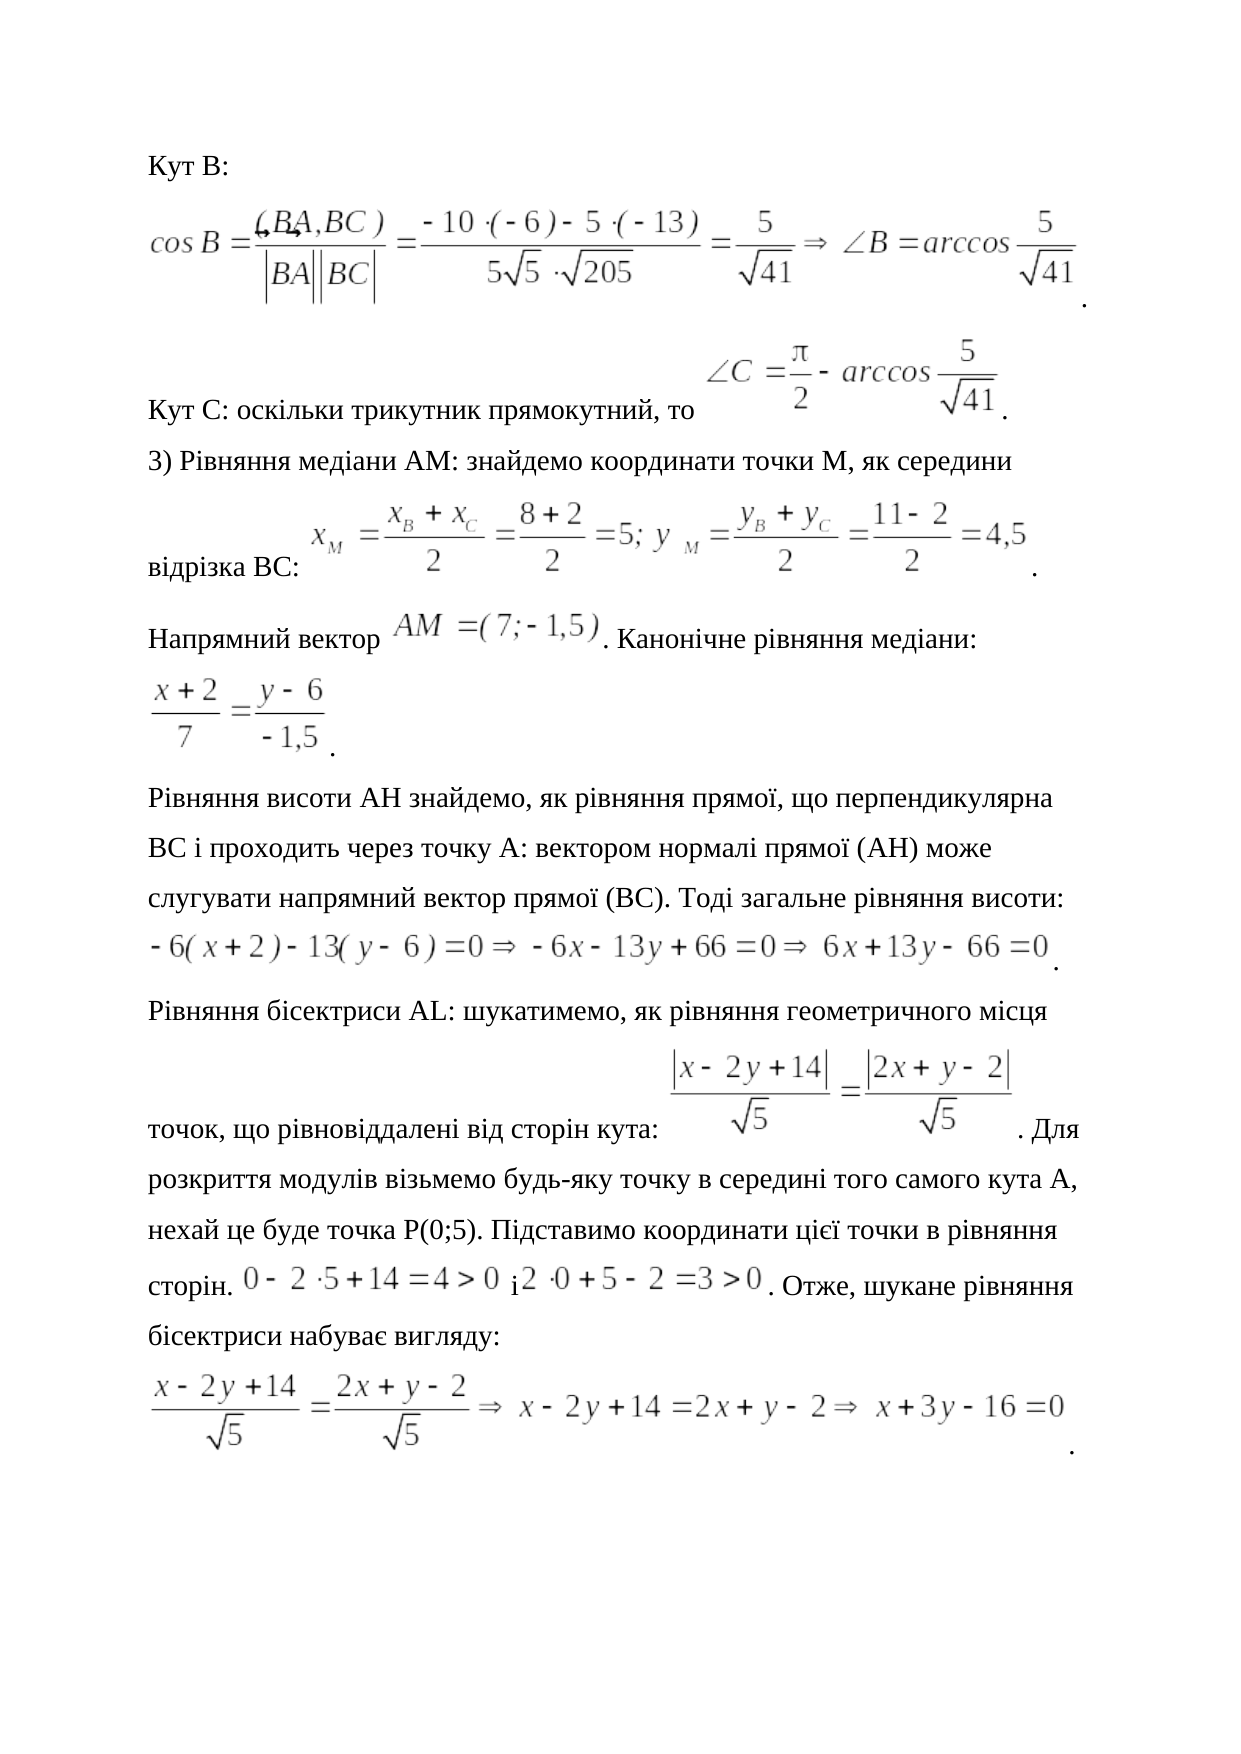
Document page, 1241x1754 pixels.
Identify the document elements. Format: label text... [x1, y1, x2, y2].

text Кут С: оскільки трикутник прямокутний, то . [148, 331, 1092, 426]
text 3) Рівняння медіани АМ: знайдемо координати точки М, як середини відрізка ВС: . Напрямний вектор . Канонічне рівняння медіани: . [148, 443, 1092, 763]
text Кут В: . [148, 148, 1092, 314]
text Рівняння висоти AH знайдемо, як рівняння прямої, що перпендикулярна ВС і проходить через точку А: вектором нормалі прямої (AH) може слугувати напрямний вектор прямої (ВС). Тоді загальне рівняння висоти: . [148, 780, 1092, 976]
text Рівняння бісектриси АL: шукатимемо, як рівняння геометричного місця точок, що рівновіддалені від сторін кута: . Для розкриття модулів візьмемо будь-яку точку в середині того самого кута А, нехай це буде точка Р(0;5). Підставимо координати цієї точки в рівняння сторін. і. Отже, шукане рівняння бісектриси набуває вигляду: . [148, 993, 1092, 1461]
